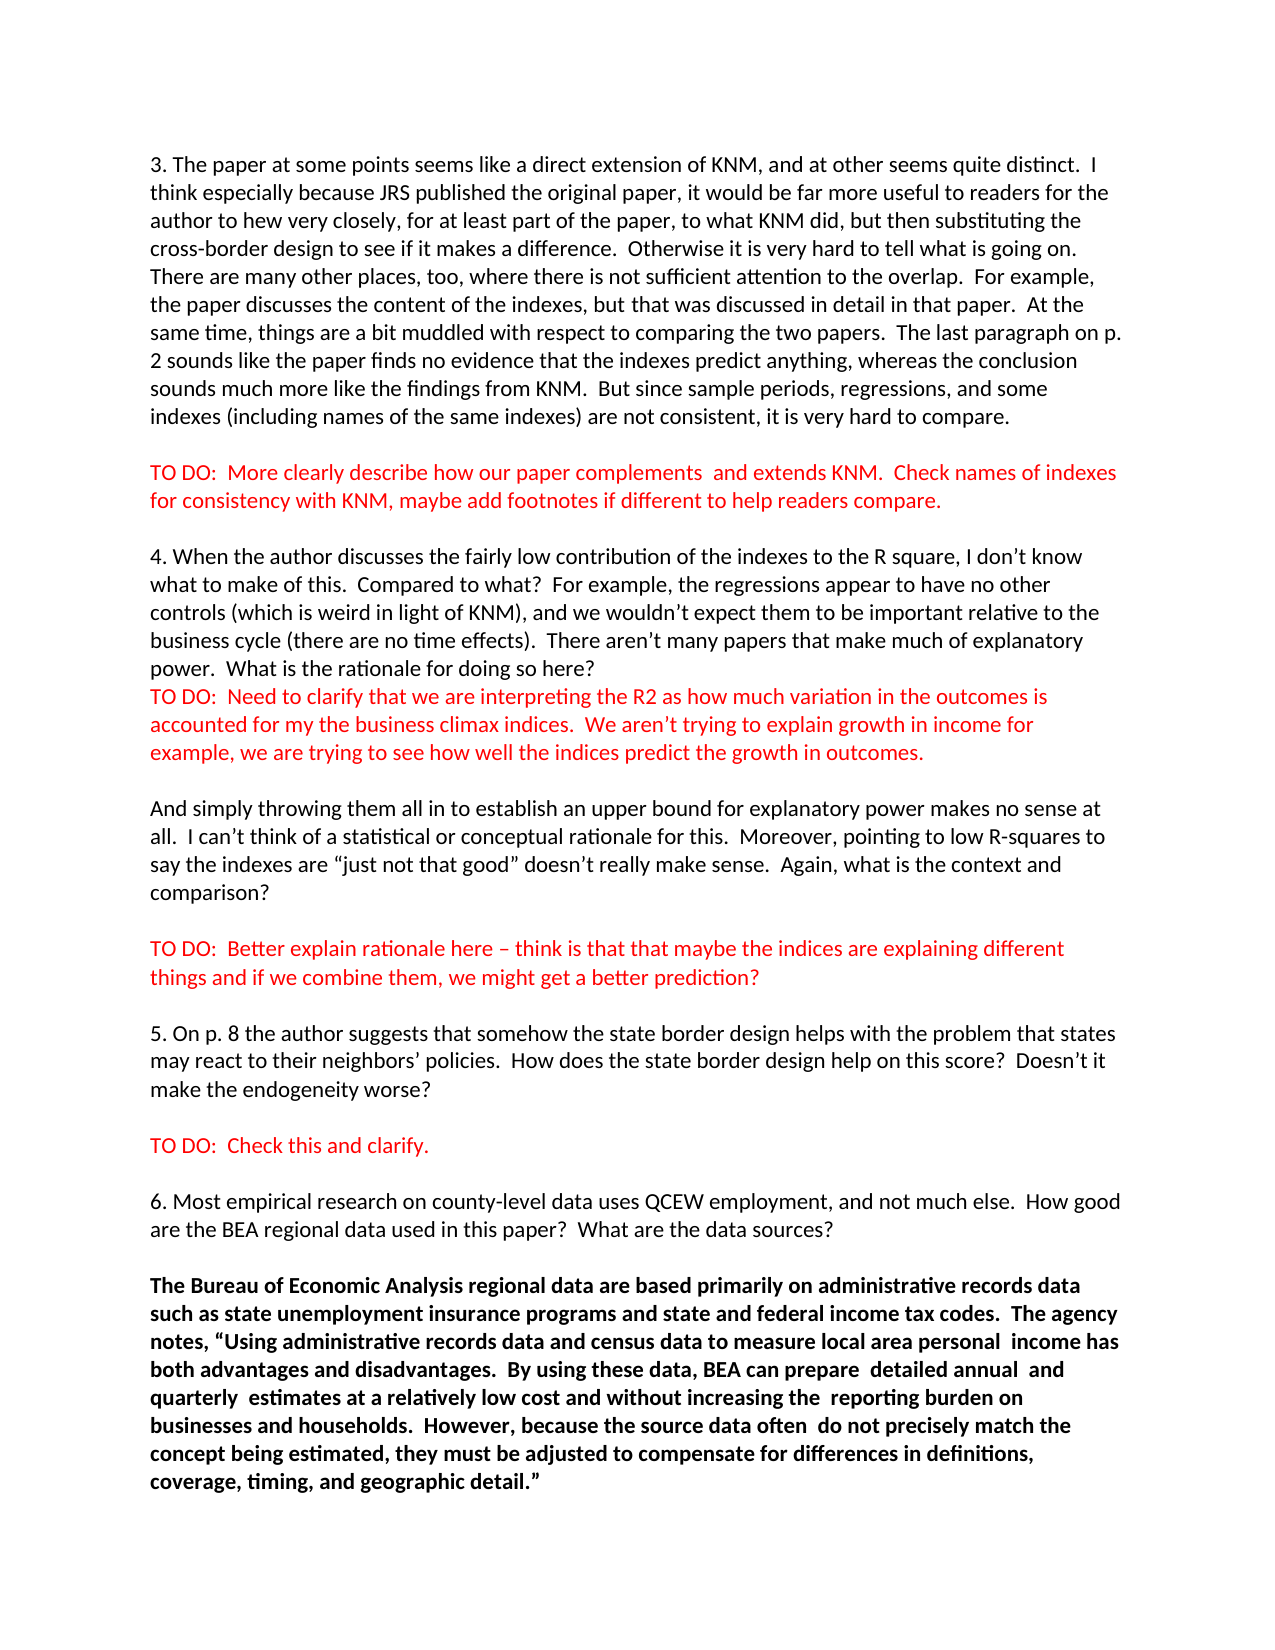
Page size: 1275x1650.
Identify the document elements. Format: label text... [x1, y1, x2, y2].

text The Bureau of Economic Analysis regional data are based primarily on administrative records data such as state unemployment insurance programs and state and federal income tax codes. The agency notes, “Using administrative records data and census data to measure local area personal income has both advantages and disadvantages. By using these data, BEA can prepare detailed annual and quarterly estimates at a relatively low cost and without increasing the reporting burden on businesses and households. However, because the source data often do not precisely match the concept being estimated, they must be adjusted to compensate for differences in definitions, coverage, timing, and geographic detail.” [150, 1271, 1125, 1495]
text And simply throwing them all in to establish an upper bound for explanatory power makes no sense at all. I can’t think of a statistical or conceptual rationale for this. Moreover, pointing to low R-squares to say the indexes are “just not that good” doesn’t really make sense. Again, what is the context and comparison? [150, 794, 1125, 907]
text TO DO: More clearly describe how our paper complements and extends KNM. Check names of indexes for consistency with KNM, maybe add footnotes if different to help readers compare. [150, 458, 1125, 514]
text 3. The paper at some points seems like a direct extension of KNM, and at other seems quite distinct. I think especially because JRS published the original paper, it would be far more useful to readers for the author to hew very closely, for at least part of the paper, to what KNM did, but then substituting the cross-border design to see if it makes a difference. Otherwise it is very hard to tell what is going on. There are many other places, too, where there is not sufficient attention to the overlap. For example, the paper discusses the content of the indexes, but that was discussed in detail in that paper. At the same time, things are a bit muddled with respect to comparing the two papers. The last paragraph on p. 2 sounds like the paper finds no evidence that the indexes predict anything, whereas the conclusion sounds much more like the findings from KNM. But since sample periods, regressions, and some indexes (including names of the same indexes) are not consistent, it is very hard to compare. [150, 150, 1125, 430]
text TO DO: Check this and clarify. [150, 1131, 1125, 1159]
text 5. On p. 8 the author suggests that somehow the state border design helps with the problem that states may react to their neighbors’ policies. How does the state border design help on this score? Doesn’t it make the endogeneity worse? [150, 1019, 1125, 1103]
text TO DO: Better explain rationale here – think is that that maybe the indices are explaining different things and if we combine them, we might get a better prediction? [150, 934, 1125, 991]
text 4. When the author discusses the fairly low contribution of the indexes to the R square, I don’t know what to make of this. Compared to what? For example, the regressions appear to have no other controls (which is weird in light of KNM), and we wouldn’t expect them to be important relative to the business cycle (there are no time effects). There aren’t many papers that make much of explanatory power. What is the rationale for doing so here? [150, 542, 1125, 682]
text TO DO: Need to clarify that we are interpreting the R2 as how much variation in the outcomes is accounted for my the business climax indices. We aren’t trying to explain growth in income for example, we are trying to see how well the indices predict the growth in outcomes. [150, 682, 1125, 766]
text 6. Most empirical research on county-level data uses QCEW employment, and not much else. How good are the BEA regional data used in this paper? What are the data sources? [150, 1187, 1125, 1243]
